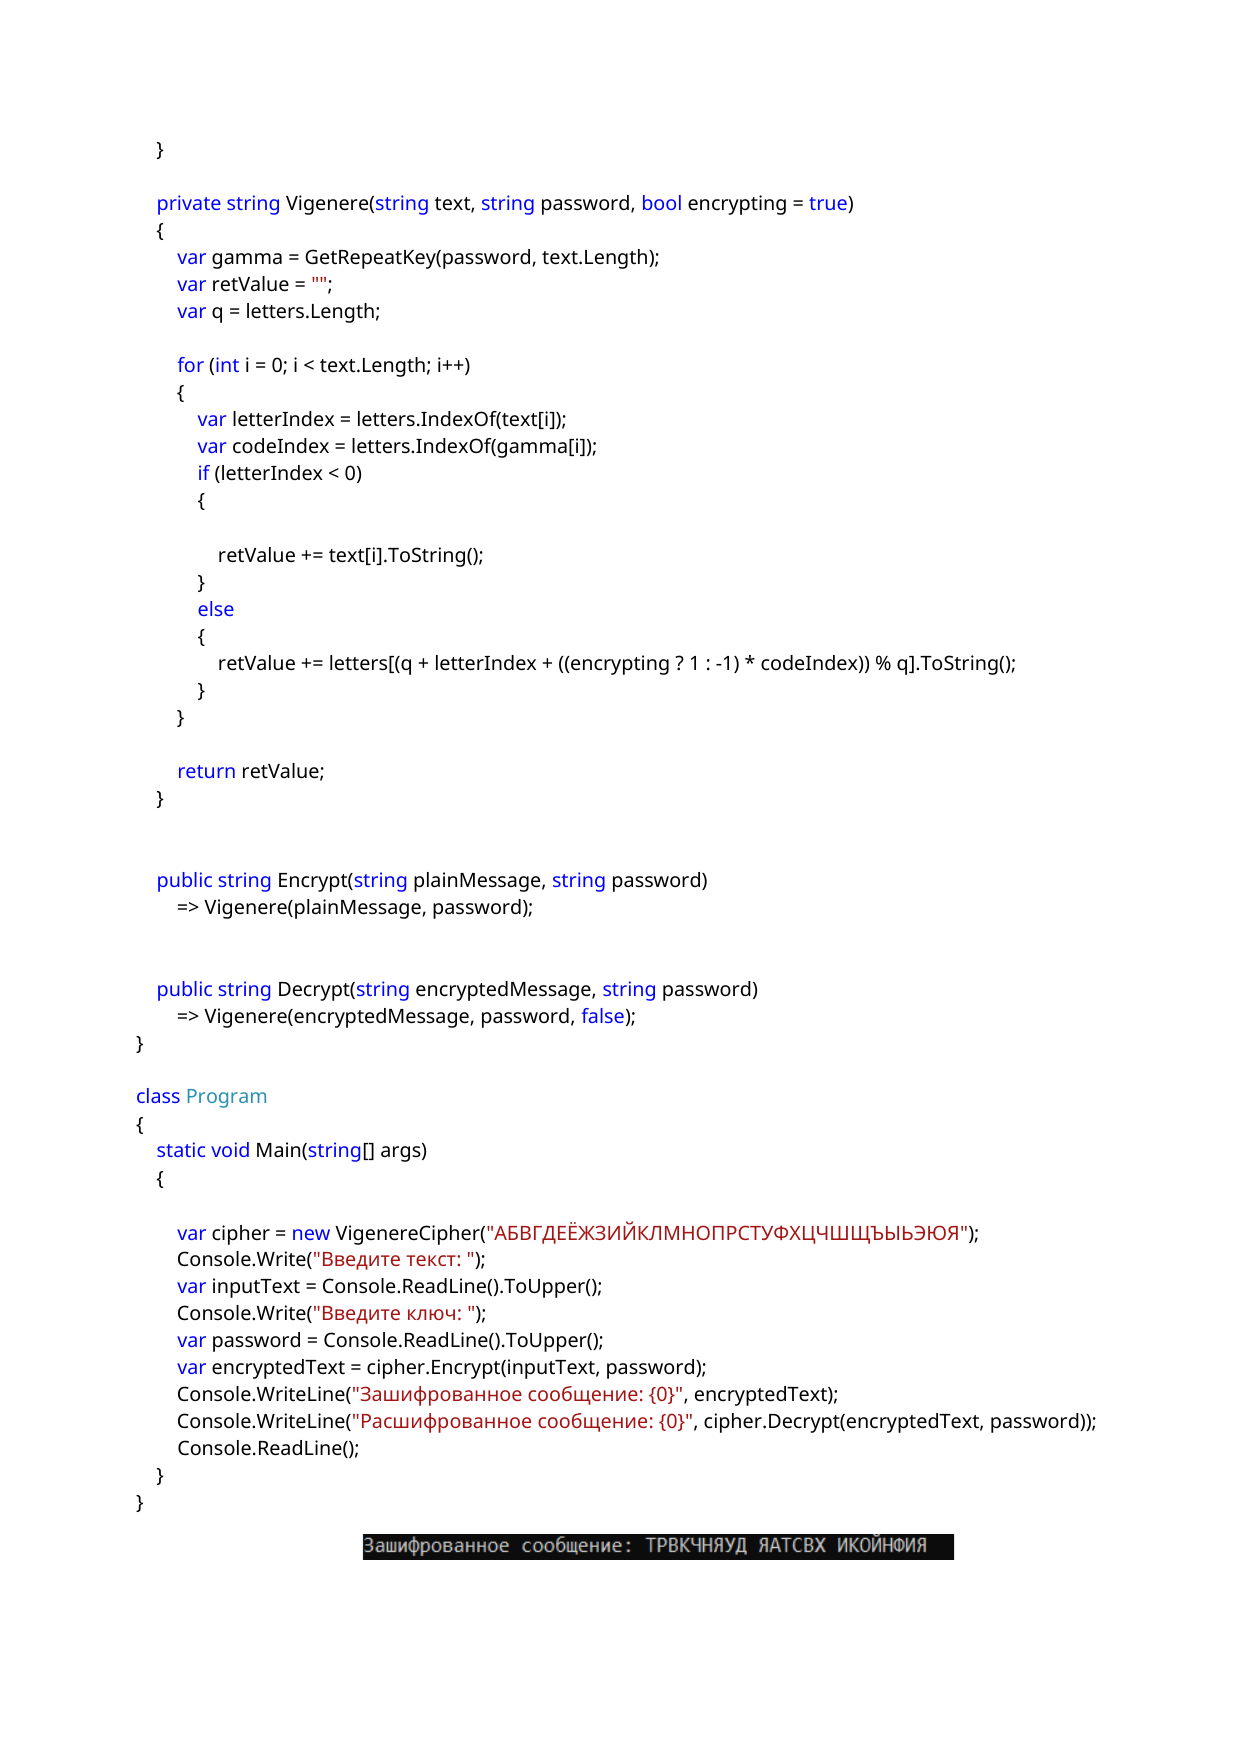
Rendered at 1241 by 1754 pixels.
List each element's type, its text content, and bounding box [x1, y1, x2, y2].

text public string Encrypt(string plainMessage, string password) [136, 866, 1181, 893]
text var cipher = new VigenereCipher("АБВГДЕЁЖЗИЙКЛМНОПРСТУФХЦЧШЩЪЫЬЭЮЯ"); [136, 1219, 1181, 1246]
text } [136, 568, 1181, 595]
text { [136, 216, 1181, 243]
text for (int i = 0; i < text.Length; i++) [136, 351, 1181, 378]
text } [136, 135, 1181, 162]
text Console.ReadLine(); [136, 1434, 1181, 1462]
text Console.WriteLine("Зашифрованное сообщение: {0}", encryptedText); [136, 1381, 1181, 1408]
text => Vigenere(encryptedMessage, password, false); [136, 1002, 1181, 1029]
text { [136, 622, 1181, 649]
text retValue += text[i].ToString(); [136, 541, 1181, 568]
text } [136, 1462, 1181, 1488]
text static void Main(string[] args) [136, 1137, 1181, 1164]
text { [136, 486, 1181, 513]
text var password = Console.ReadLine().ToUpper(); [136, 1327, 1181, 1354]
text { [136, 1110, 1181, 1137]
text retValue += letters[(q + letterIndex + ((encrypting ? 1 : -1) * codeIndex)) % q].ToString(); [136, 649, 1181, 676]
text public string Decrypt(string encryptedMessage, string password) [136, 975, 1181, 1002]
text var letterIndex = letters.IndexOf(text[i]); [136, 405, 1181, 432]
text var encryptedText = cipher.Encrypt(inputText, password); [136, 1354, 1181, 1381]
text var inputText = Console.ReadLine().ToUpper(); [136, 1273, 1181, 1300]
text Console.WriteLine("Расшифрованное сообщение: {0}", cipher.Decrypt(encryptedText, password)); [136, 1408, 1181, 1434]
text class Program [136, 1083, 1181, 1110]
text else [136, 595, 1181, 622]
text } [136, 784, 1181, 811]
text } [136, 676, 1181, 703]
text if (letterIndex < 0) [136, 459, 1181, 486]
picture [362, 1534, 955, 1560]
text Console.Write("Введите ключ: "); [136, 1300, 1181, 1327]
text } [136, 703, 1181, 730]
text var q = letters.Length; [136, 297, 1181, 324]
text } [136, 1029, 1181, 1056]
text Console.Write("Введите текст: "); [136, 1246, 1181, 1273]
text var gamma = GetRepeatKey(password, text.Length); [136, 243, 1181, 270]
text var codeIndex = letters.IndexOf(gamma[i]); [136, 432, 1181, 459]
text { [136, 1164, 1181, 1191]
text => Vigenere(plainMessage, password); [136, 893, 1181, 920]
text private string Vigenere(string text, string password, bool encrypting = true) [136, 189, 1181, 216]
text return retValue; [136, 757, 1181, 784]
text } [136, 1488, 1181, 1516]
text var retValue = ""; [136, 270, 1181, 297]
text { [136, 378, 1181, 405]
